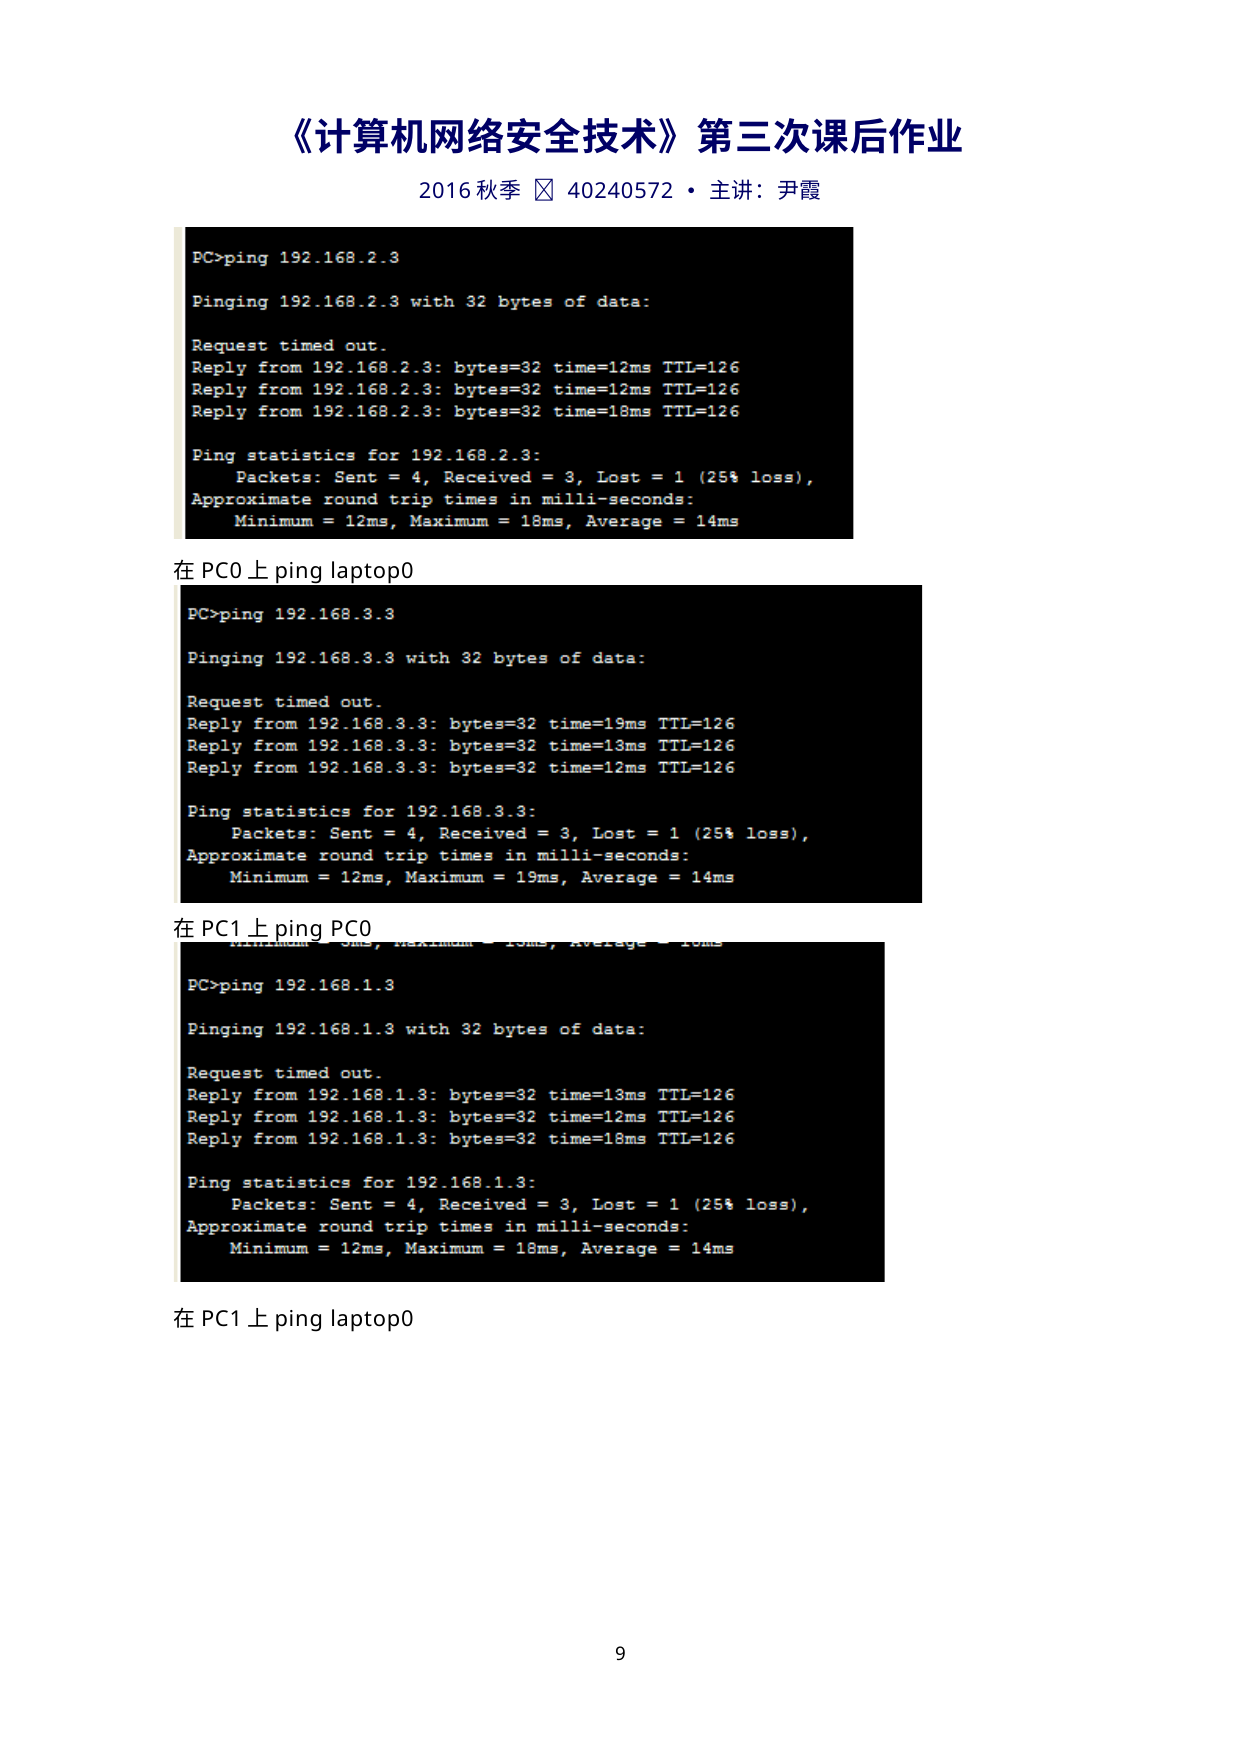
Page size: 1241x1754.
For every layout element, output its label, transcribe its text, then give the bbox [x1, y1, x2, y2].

text 在PC0上ping laptop0 [130, 553, 1110, 585]
picture [173, 585, 923, 903]
text 在PC1上ping PC0 [130, 910, 1110, 943]
text 在PC1上ping laptop0 [130, 1300, 1110, 1333]
picture [173, 942, 885, 1282]
picture [173, 227, 854, 539]
